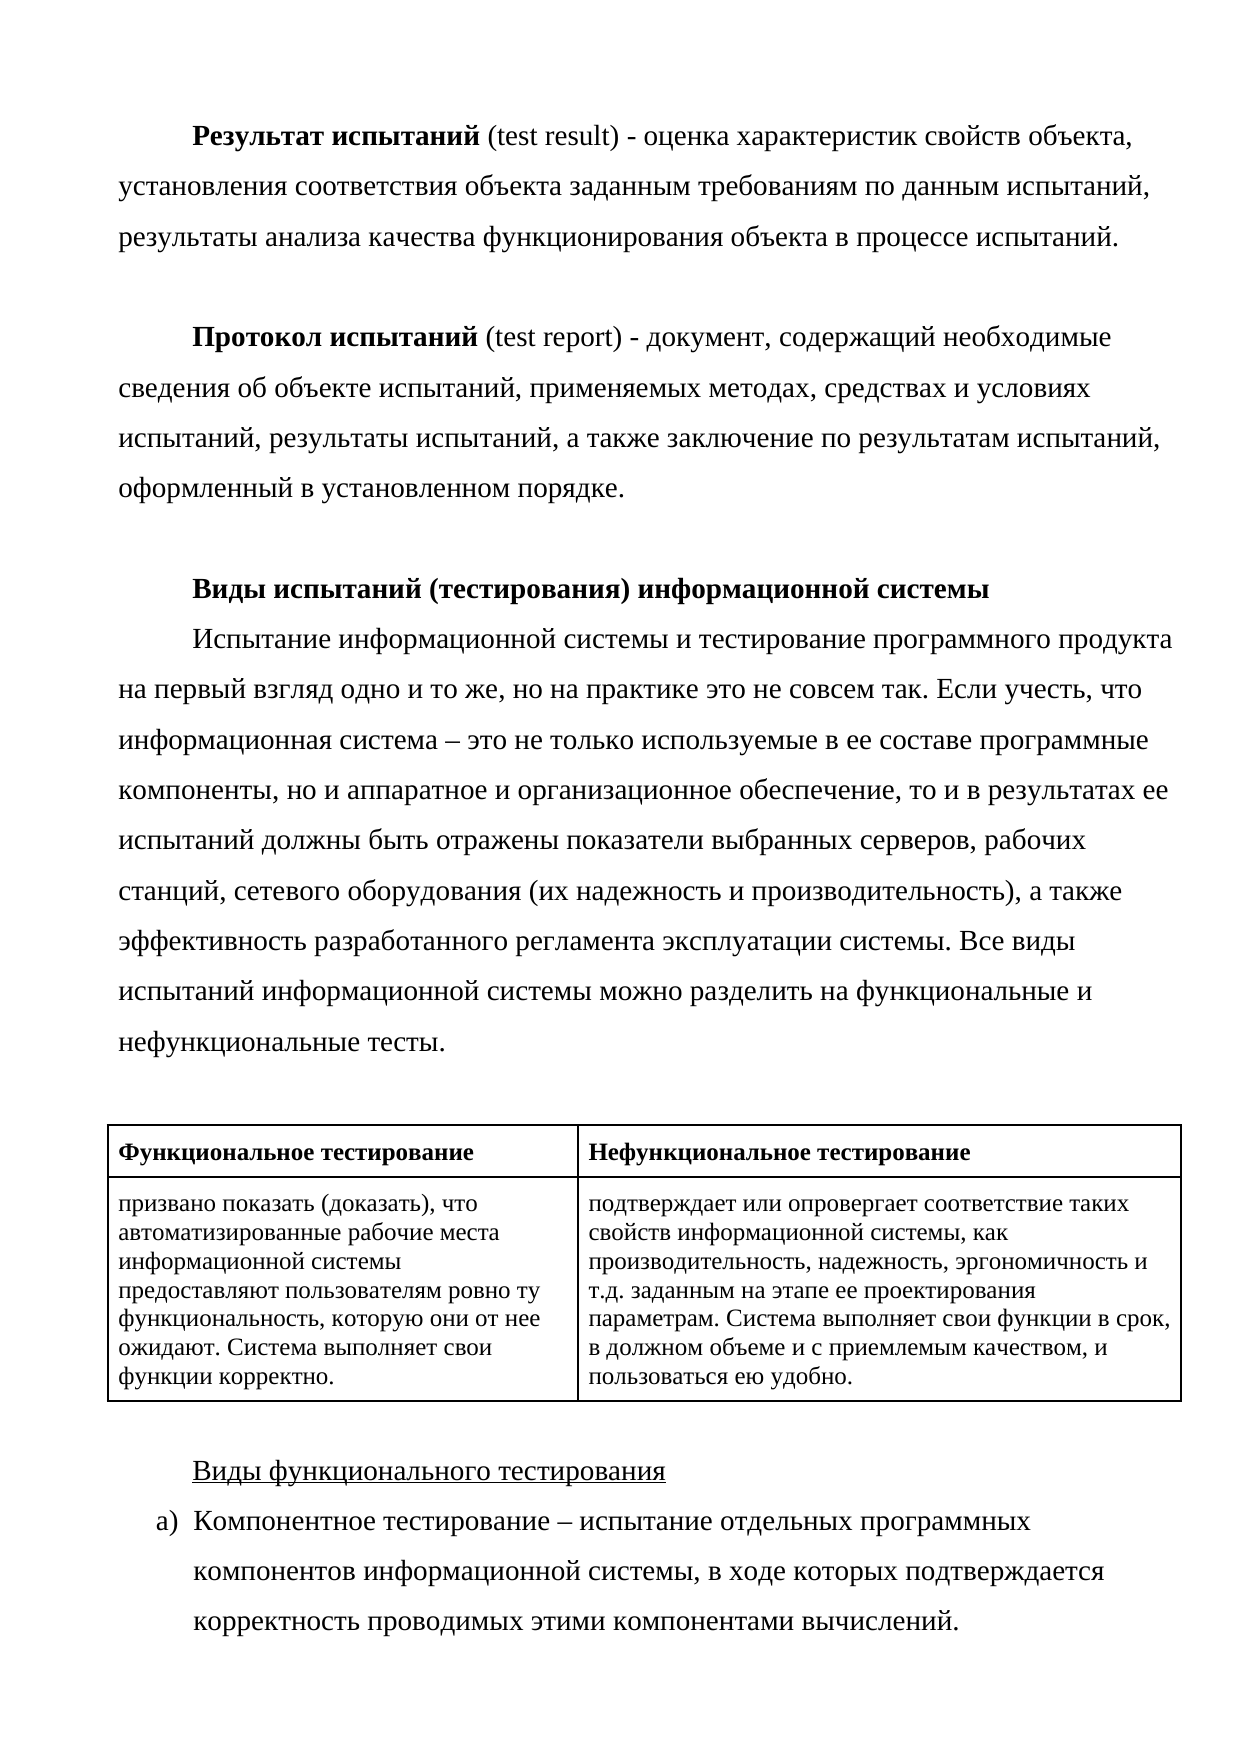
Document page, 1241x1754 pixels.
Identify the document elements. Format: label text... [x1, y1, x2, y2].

table_cell подтверждает или опровергает соответствие таких свойств информационной системы, как производительность, надежность, эргономичность и т.д. заданным на этапе ее проектирования параметрам. Система выполняет свои функции в срок, в должном объеме и с приемлемым качеством, и пользоваться ею удобно. [579, 1178, 1180, 1400]
table_cell призвано показать (доказать), что автоматизированные рабочие места информационной системы предоставляют пользователям ровно ту функциональность, которую они от нее ожидают. Система выполняет свои функции корректно. [109, 1178, 577, 1400]
text Виды функционального тестирования [118, 1453, 1181, 1486]
text Испытание информационной системы и тестирование программного продукта на первый взгляд одно и то же, но на практике это не совсем так. Если учесть, что информационная система – это не только используемые в ее составе программные компоненты, но и аппаратное и организационное обеспечение, то и в результатах ее испытаний должны быть отражены показатели выбранных серверов, рабочих станций, сетевого оборудования (их надежность и производительность), а также эффективность разработанного регламента эксплуатации системы. Все виды испытаний информационной системы можно разделить на функциональные и нефункциональные тесты. [118, 621, 1181, 1057]
list Компонентное тестирование – испытание отдельных программных компонентов информационной системы, в ходе которых подтверждается корректность проводимых этими компонентами вычислений. [156, 1503, 1181, 1637]
table_header Функциональное тестирование [109, 1126, 577, 1176]
text Результат испытаний (test result) - оценка характеристик свойств объекта, установления соответствия объекта заданным требованиям по данным испытаний, результаты анализа качества функционирования объекта в процессе испытаний. [118, 118, 1181, 252]
text Протокол испытаний (test report) - документ, содержащий необходимые сведения об объекте испытаний, применяемых методах, средствах и условиях испытаний, результаты испытаний, а также заключение по результатам испытаний, оформленный в установленном порядке. [118, 319, 1181, 504]
table_header Нефункциональное тестирование [579, 1126, 1180, 1176]
text Виды испытаний (тестирования) информационной системы [118, 571, 1181, 604]
